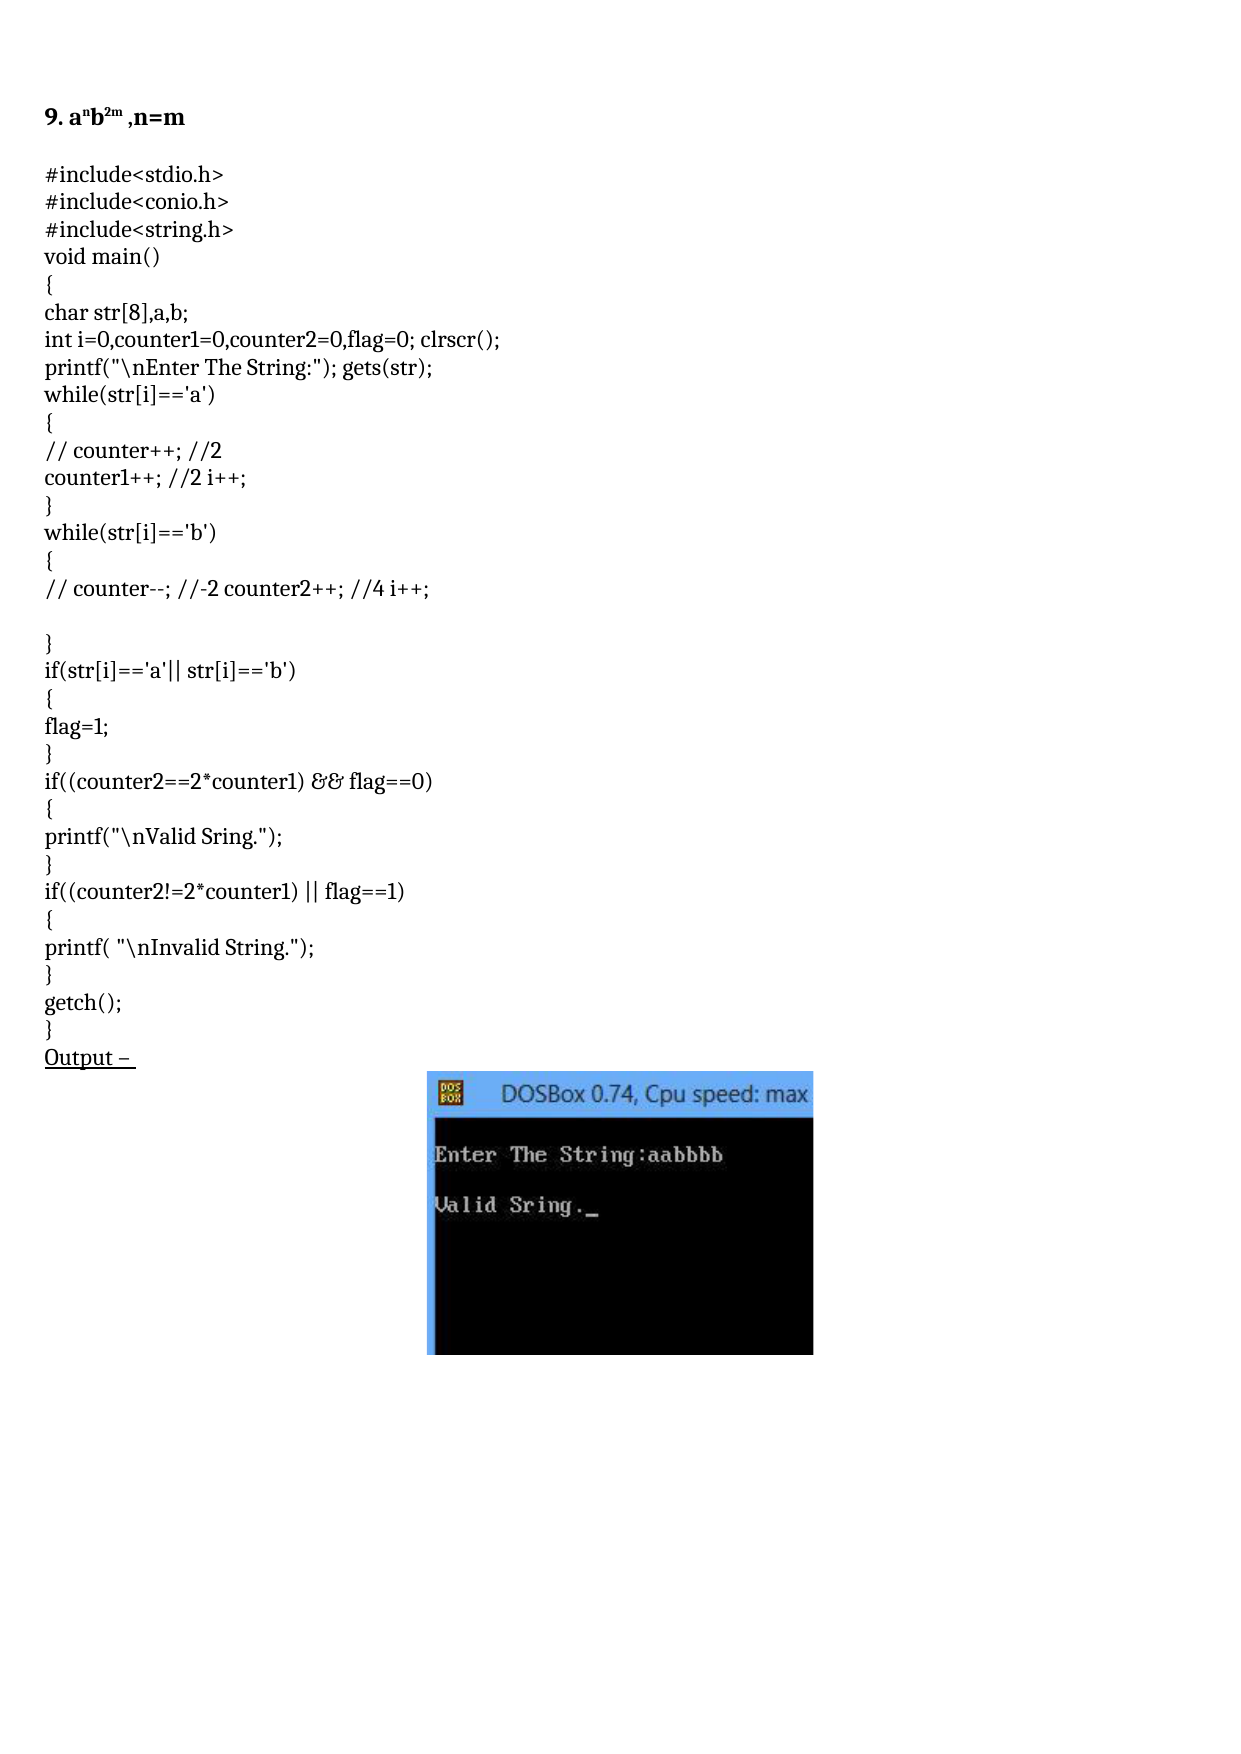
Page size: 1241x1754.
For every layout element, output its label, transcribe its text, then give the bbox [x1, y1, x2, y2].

text #include<string.h> [44, 216, 1196, 243]
text counter1++; //2 i++; [44, 464, 1196, 492]
text } [44, 630, 1196, 657]
text { [44, 685, 1196, 712]
text // counter--; //-2 counter2++; //4 i++; [44, 574, 1196, 602]
text int i=0,counter1=0,counter2=0,flag=0; clrscr(); [44, 326, 1196, 354]
text printf("\nEnter The String:"); gets(str); [44, 354, 1196, 381]
text getch(); [44, 988, 1196, 1016]
text if((counter2!=2*counter1) || flag==1) [44, 878, 1196, 906]
text char str[8],a,b; [44, 298, 1196, 326]
text if(str[i]=='a'|| str[i]=='b') [44, 657, 1196, 685]
text Output – [44, 1044, 1196, 1071]
text while(str[i]=='a') [44, 381, 1196, 409]
text } [44, 740, 1196, 768]
text printf( "\nInvalid String."); [44, 933, 1196, 961]
text #include<stdio.h> [44, 160, 1196, 188]
text void main() [44, 243, 1196, 271]
text // counter++; //2 [44, 436, 1196, 464]
text { [44, 795, 1196, 823]
text { [44, 906, 1196, 933]
text if((counter2==2*counter1) && flag==0) [44, 768, 1196, 795]
text } [44, 961, 1196, 988]
text { [44, 271, 1196, 298]
text } [44, 851, 1196, 878]
text } [44, 492, 1196, 519]
text 9. anb2m ,n=m [44, 103, 1196, 132]
text flag=1; [44, 712, 1196, 740]
text } [44, 1016, 1196, 1044]
text { [44, 547, 1196, 574]
text #include<conio.h> [44, 188, 1196, 216]
text { [44, 409, 1196, 436]
text printf("\nValid Sring."); [44, 823, 1196, 851]
text while(str[i]=='b') [44, 519, 1196, 547]
